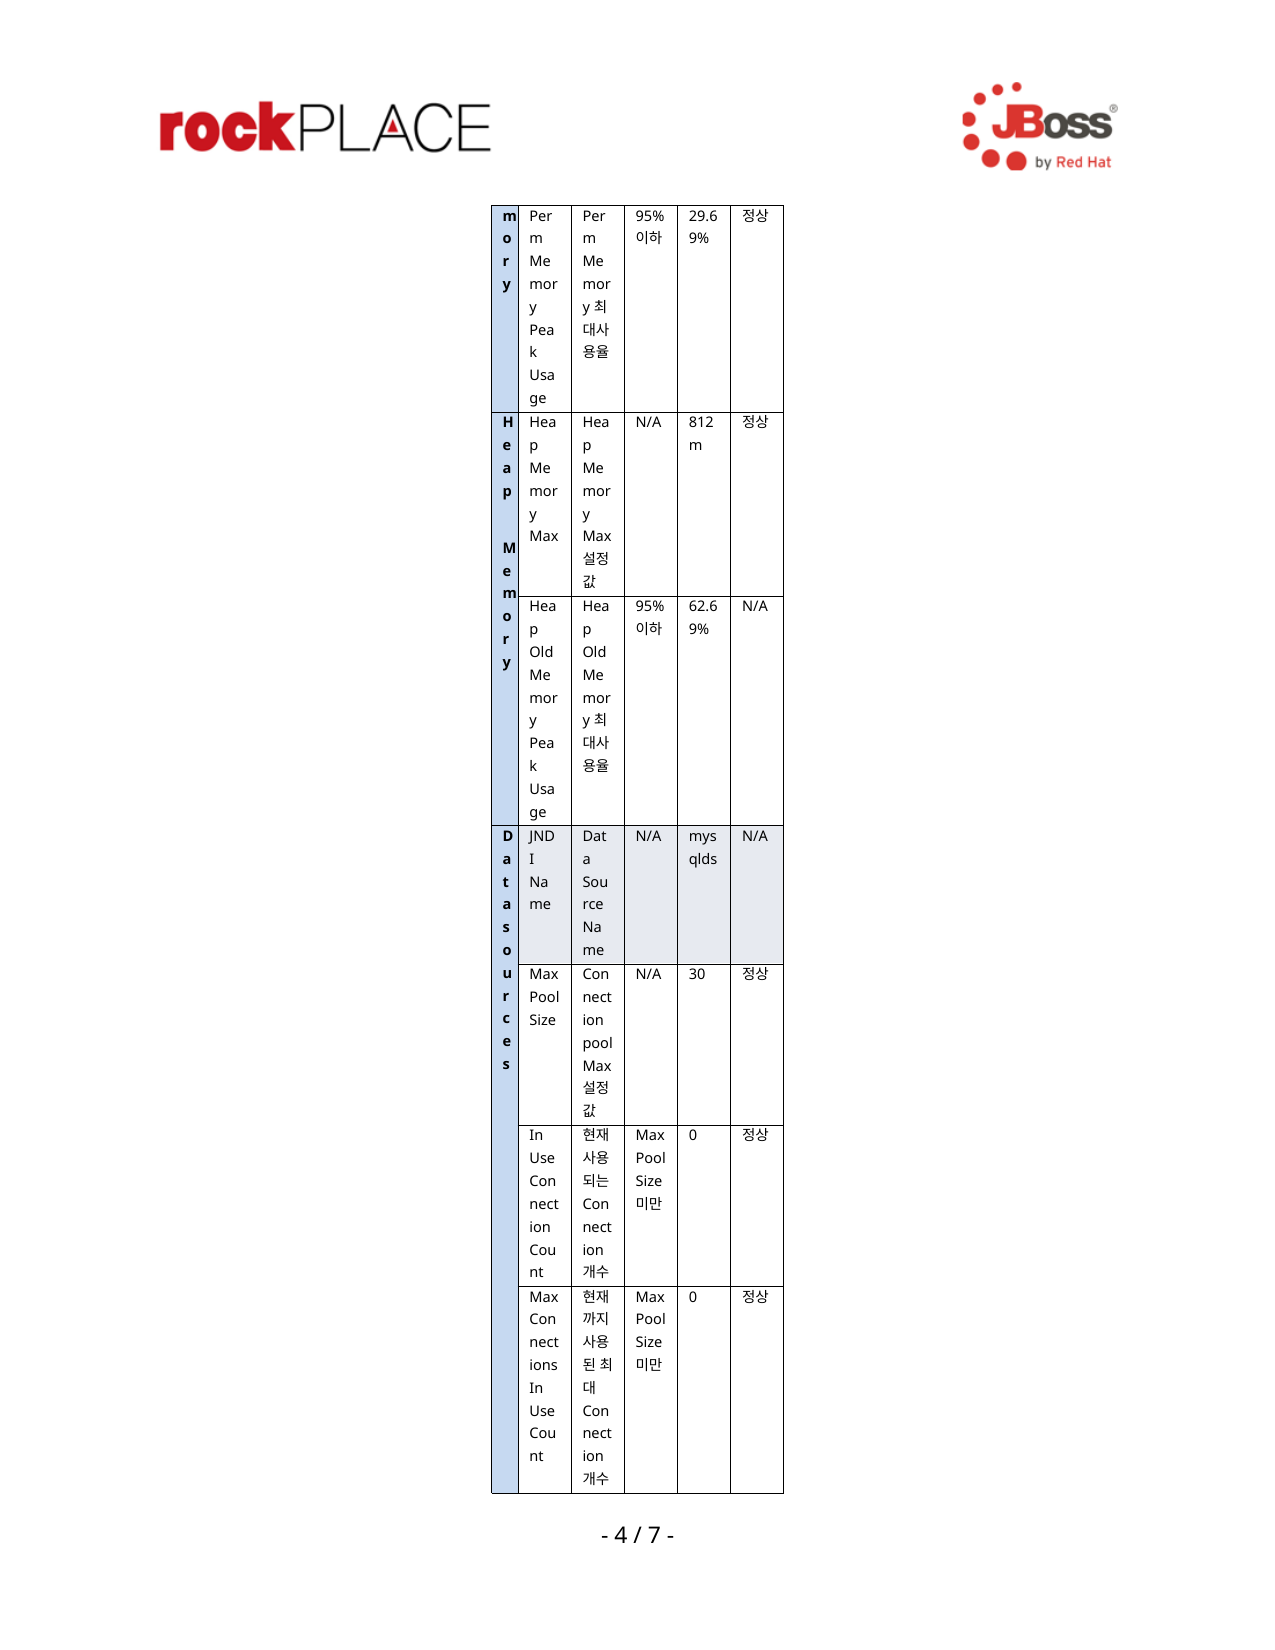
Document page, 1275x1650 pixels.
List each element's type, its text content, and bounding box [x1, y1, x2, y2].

table_cell Perm Memory 최대사용율 [572, 206, 624, 412]
table_cell Max Connections In Use Count [519, 1287, 571, 1493]
table_cell N/A [731, 826, 783, 963]
table_cell 95% 이하 [625, 597, 677, 825]
table_cell N/A [731, 597, 783, 825]
table_cell Perm Memory Peak Usage [519, 206, 571, 412]
table_cell 정상 [731, 413, 783, 596]
table_cell 정상 [731, 1126, 783, 1286]
table_cell 0 [678, 1287, 730, 1493]
table_cell JNDI Name [519, 826, 571, 963]
table_cell Heap Old Memory 최대사용율 [572, 597, 624, 825]
table_cell Heap Memory [492, 413, 518, 825]
table_cell Heap Memory Max [519, 413, 571, 596]
table_cell 정상 [731, 1287, 783, 1493]
table_cell N/A [625, 826, 677, 963]
table_cell Max Pool Size 미만 [625, 1287, 677, 1493]
table_cell In Use Connection Count [519, 1126, 571, 1286]
table_cell 95% 이하 [625, 206, 677, 412]
table_cell Connection pool Max 설정 값 [572, 965, 624, 1125]
table_cell 62.69% [678, 597, 730, 825]
table_cell 30 [678, 965, 730, 1125]
table_cell Perm Memory [492, 206, 518, 412]
table_cell Heap Memory Max 설정 값 [572, 413, 624, 596]
table_cell Max Pool Size [519, 965, 571, 1125]
table_cell 정상 [731, 965, 783, 1125]
table_cell 0 [678, 1126, 730, 1286]
table_cell 812m [678, 413, 730, 596]
table_cell Max Pool Size 미만 [625, 1126, 677, 1286]
table_cell mysqlds [678, 826, 730, 963]
table_cell 현재 사용되는 Connection 개수 [572, 1126, 624, 1286]
picture [150, 75, 1125, 181]
table_cell 29.69% [678, 206, 730, 412]
table_cell Heap Old Memory Peak Usage [519, 597, 571, 825]
table_cell N/A [625, 413, 677, 596]
table_cell 정상 [731, 206, 783, 412]
table_cell 현재까지 사용된 최대 Connection 개수 [572, 1287, 624, 1493]
table_cell Datasources [492, 826, 518, 1493]
table_cell Data Source Name [572, 826, 624, 963]
table_cell N/A [625, 965, 677, 1125]
